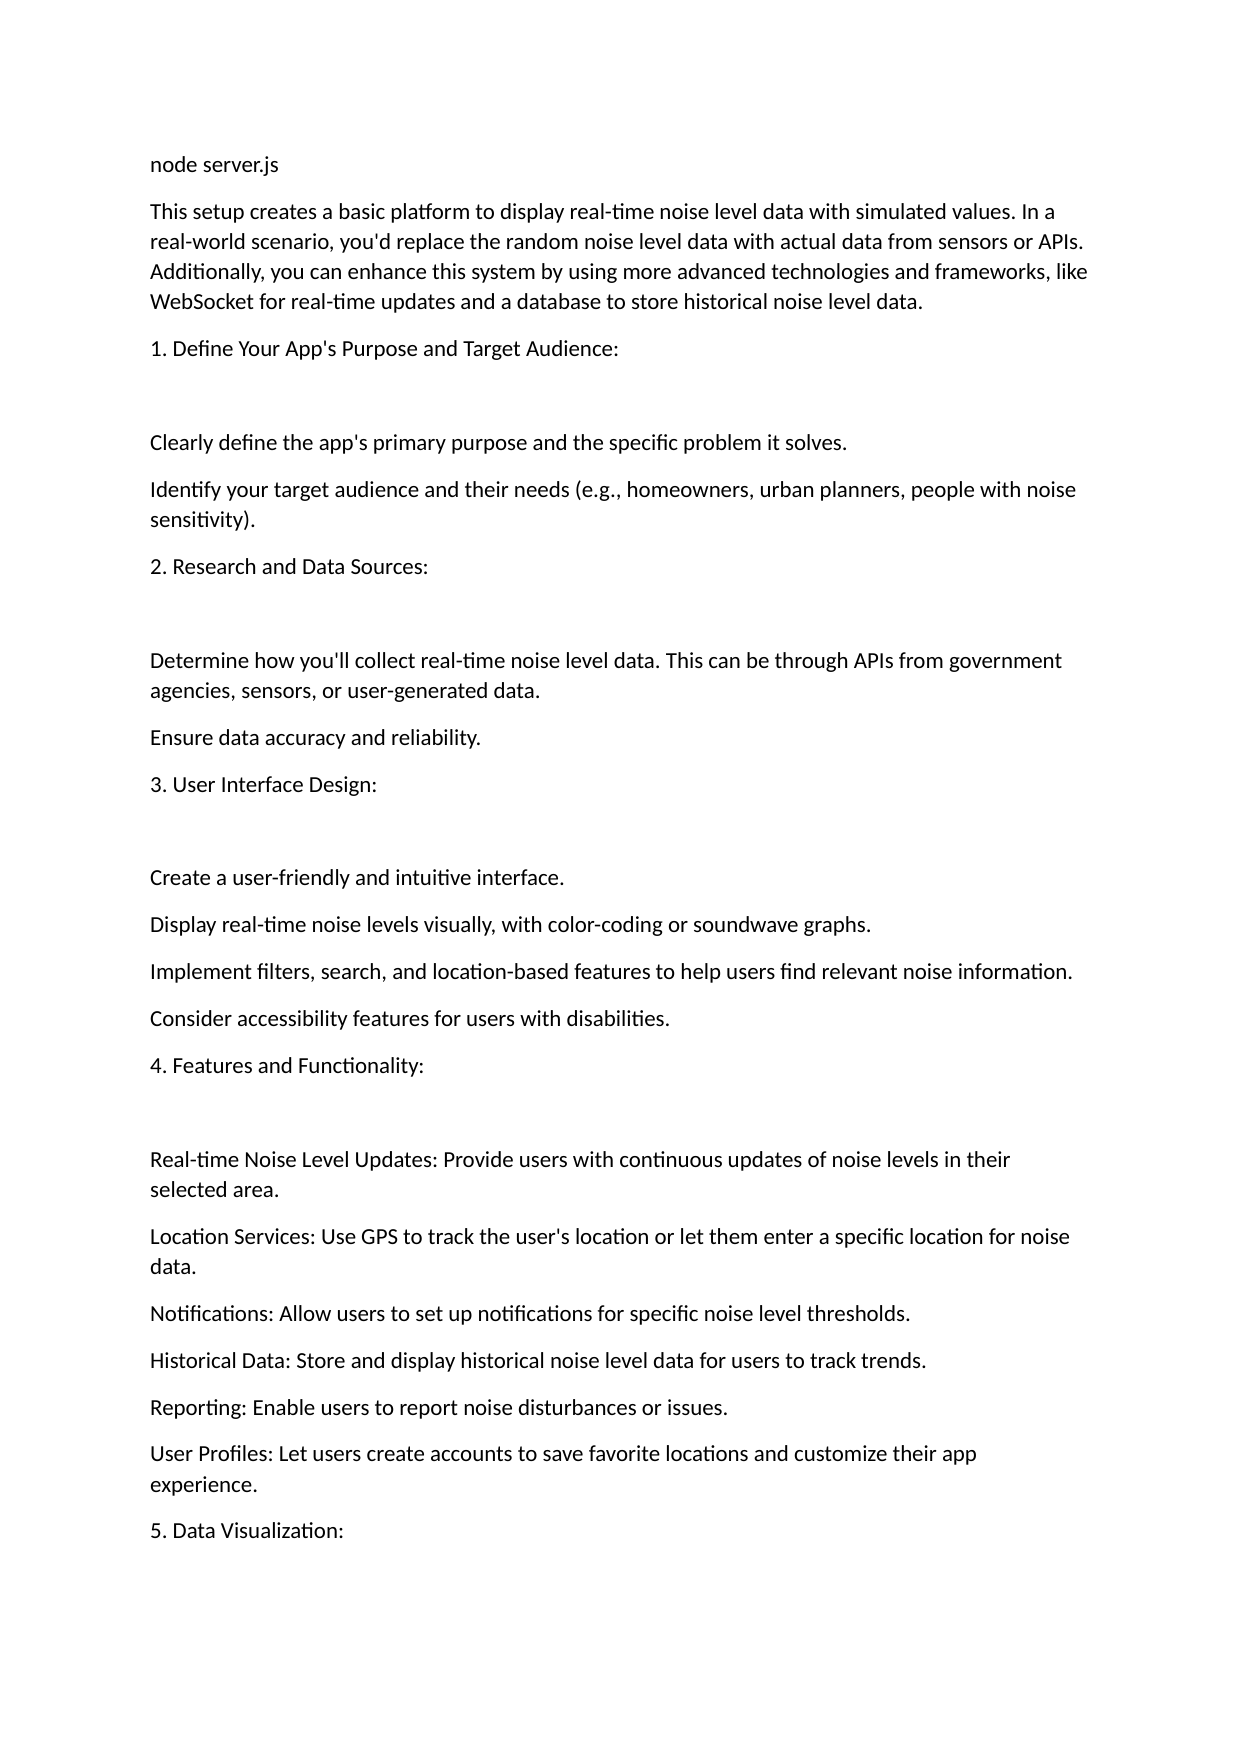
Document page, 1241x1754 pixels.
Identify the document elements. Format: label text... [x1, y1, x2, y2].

text Location Services: Use GPS to track the user's location or let them enter a specific location for noise data. [150, 1222, 1090, 1280]
text 2. Research and Data Sources: [150, 552, 1090, 580]
text Ensure data accuracy and reliability. [150, 723, 1090, 751]
text Historical Data: Store and display historical noise level data for users to track trends. [150, 1346, 1090, 1374]
text 3. User Interface Design: [150, 770, 1090, 798]
text Notifications: Allow users to set up notifications for specific noise level thresholds. [150, 1299, 1090, 1327]
text Display real-time noise levels visually, with color-coding or soundwave graphs. [150, 910, 1090, 938]
text 4. Features and Functionality: [150, 1051, 1090, 1079]
text node server.js [150, 150, 1090, 178]
text This setup creates a basic platform to display real-time noise level data with simulated values. In a real-world scenario, you'd replace the random noise level data with actual data from sensors or APIs. Additionally, you can enhance this system by using more advanced technologies and frameworks, like WebSocket for real-time updates and a database to store historical noise level data. [150, 197, 1090, 316]
text Reporting: Enable users to report noise disturbances or issues. [150, 1393, 1090, 1421]
text Determine how you'll collect real-time noise level data. This can be through APIs from government agencies, sensors, or user-generated data. [150, 646, 1090, 704]
text Consider accessibility features for users with disabilities. [150, 1004, 1090, 1032]
text Implement filters, search, and location-based features to help users find relevant noise information. [150, 957, 1090, 985]
text Identify your target audience and their needs (e.g., homeowners, urban planners, people with noise sensitivity). [150, 475, 1090, 533]
text 1. Define Your App's Purpose and Target Audience: [150, 334, 1090, 362]
text User Profiles: Let users create accounts to save favorite locations and customize their app experience. [150, 1439, 1090, 1498]
text Create a user-friendly and intuitive interface. [150, 863, 1090, 892]
text Clearly define the app's primary purpose and the specific problem it solves. [150, 428, 1090, 456]
text 5. Data Visualization: [150, 1517, 1090, 1545]
text Real-time Noise Level Updates: Provide users with continuous updates of noise levels in their selected area. [150, 1145, 1090, 1203]
